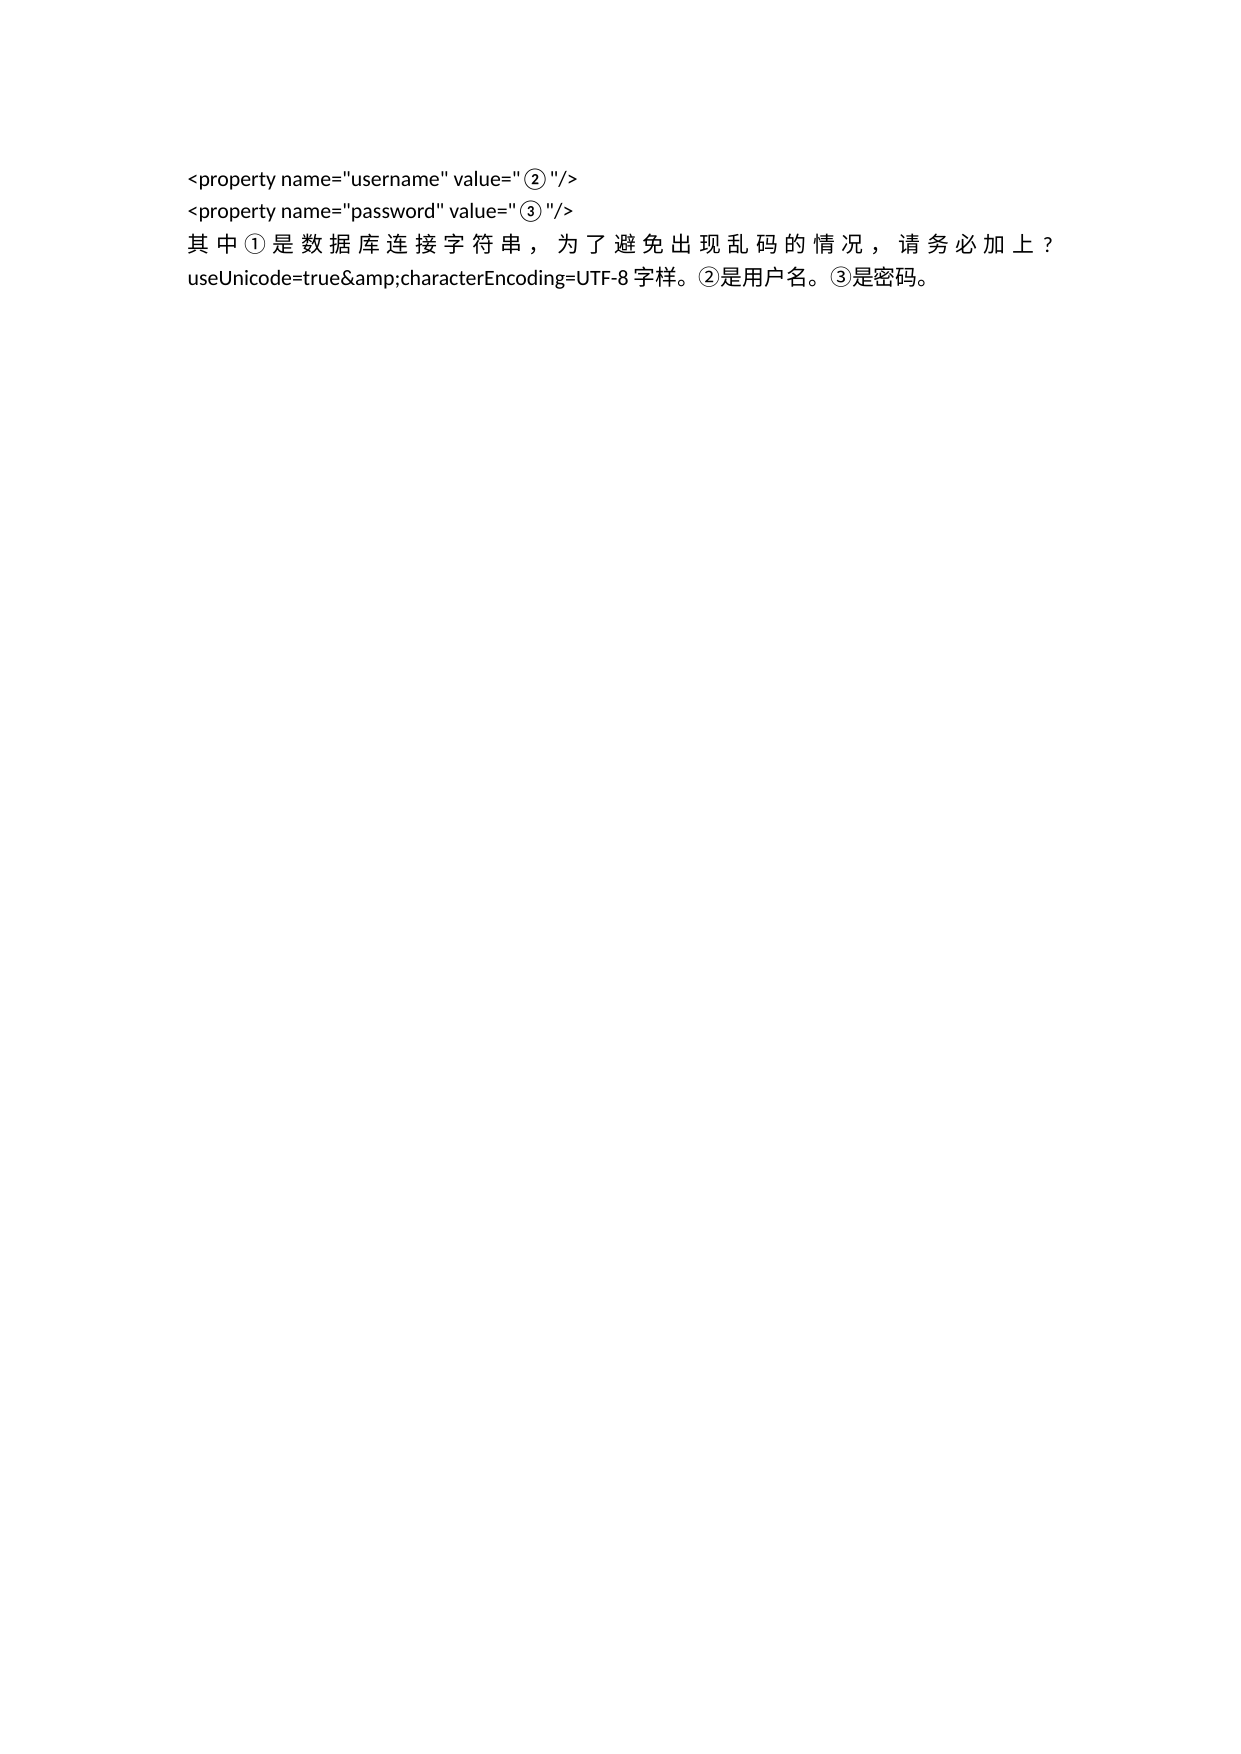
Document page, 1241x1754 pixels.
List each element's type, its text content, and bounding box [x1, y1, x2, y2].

text <property name="password" value="③"/> [187, 194, 1053, 227]
text 其中①是数据库连接字符串，为了避免出现乱码的情况，请务必加上?useUnicode=true&amp;characterEncoding=UTF-8字样。②是用户名。③是密码。 [187, 227, 1053, 292]
text <property name="username" value="②"/> [187, 162, 1053, 194]
